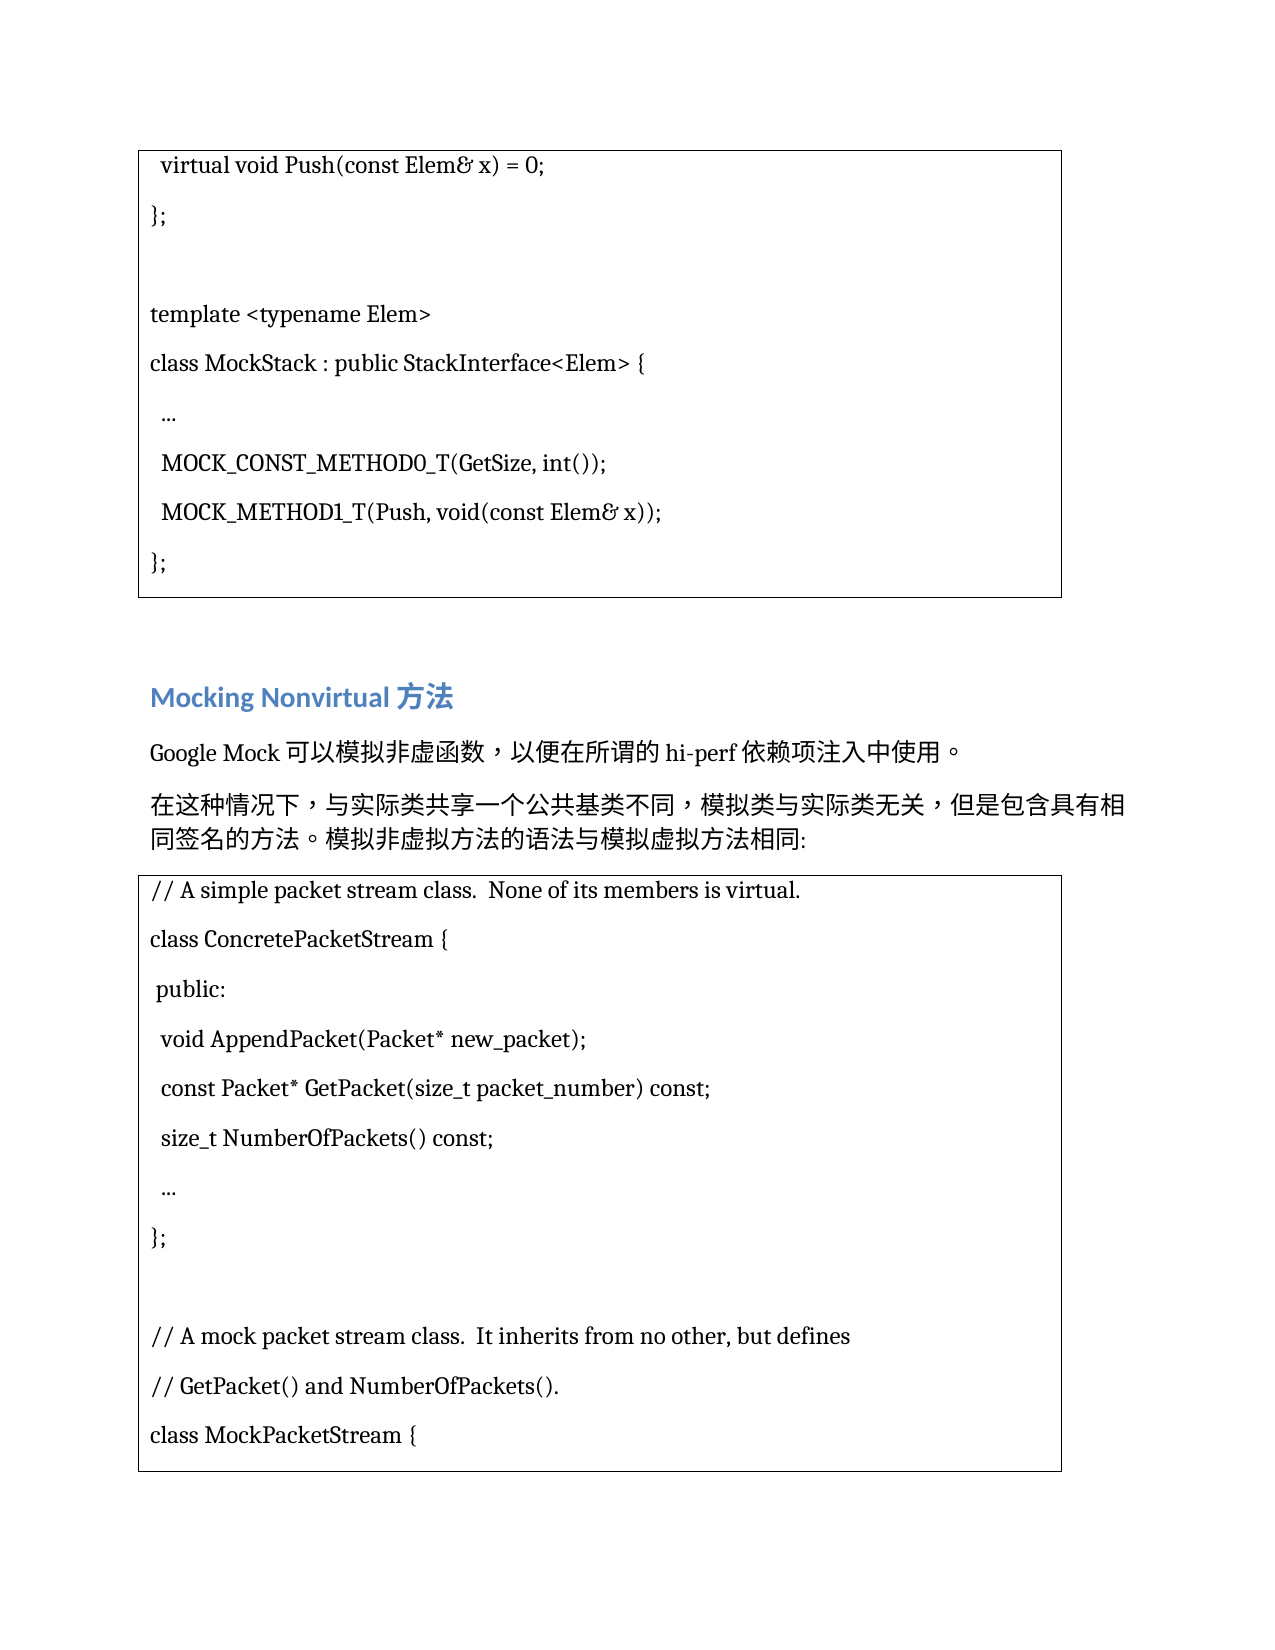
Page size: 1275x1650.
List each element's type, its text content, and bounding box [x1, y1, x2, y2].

subtitle Mocking Nonvirtual方法 [150, 677, 1125, 716]
text 在这种情况下，与实际类共享一个公共基类不同，模拟类与实际类无关，但是包含具有相同签名的方法。模拟非虚拟方法的语法与模拟虚拟方法相同: [150, 788, 1125, 856]
text Google Mock可以模拟非虚函数，以便在所谓的hi-perf依赖项注入中使用。 [150, 735, 1125, 769]
